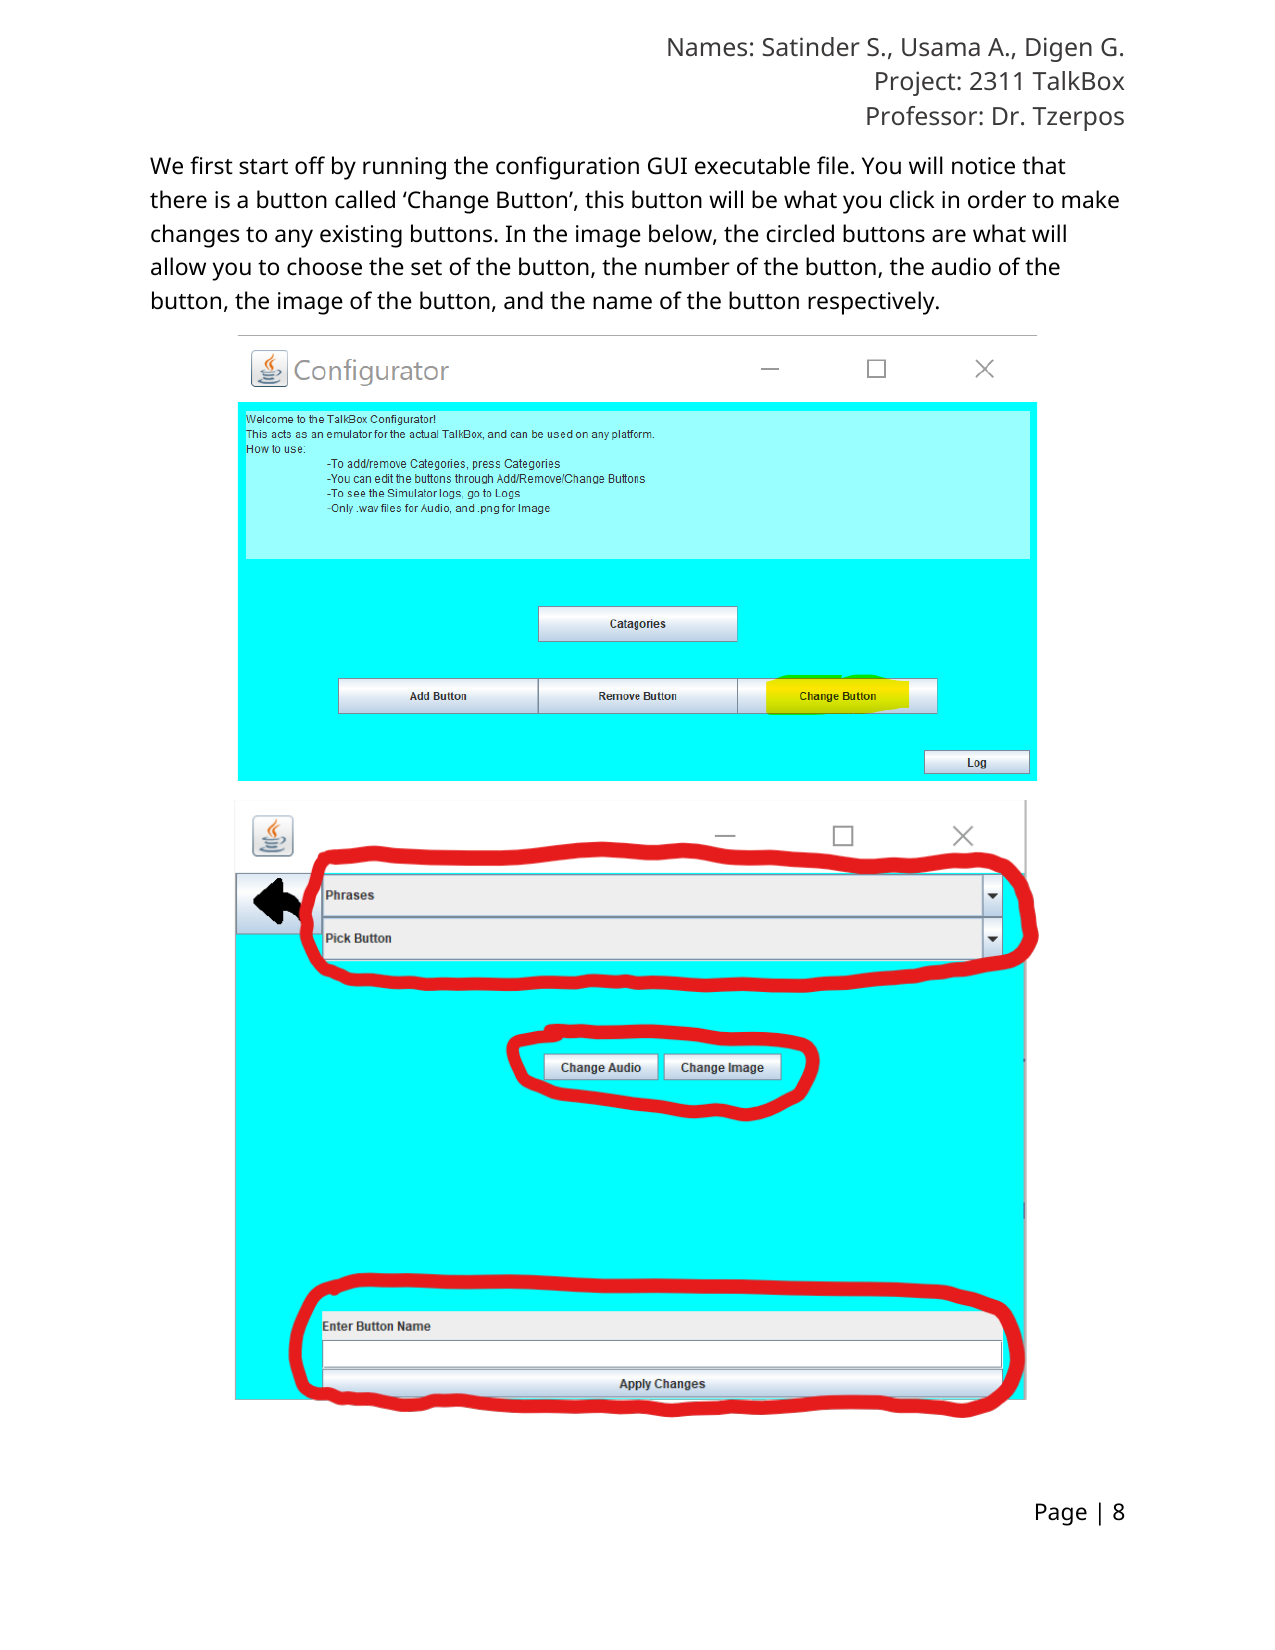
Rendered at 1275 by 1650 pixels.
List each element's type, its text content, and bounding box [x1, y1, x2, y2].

picture [237, 335, 1038, 781]
text We first start off by running the configuration GUI executable file. You will notice that there is a button called ‘Change Button’, this button will be what you click in order to make changes to any existing buttons. In the image below, the circled buttons are what will allow you to choose the set of the button, the number of the button, the audio of the button, the image of the button, and the name of the button respectively. [150, 150, 1125, 316]
picture [234, 800, 1041, 1419]
